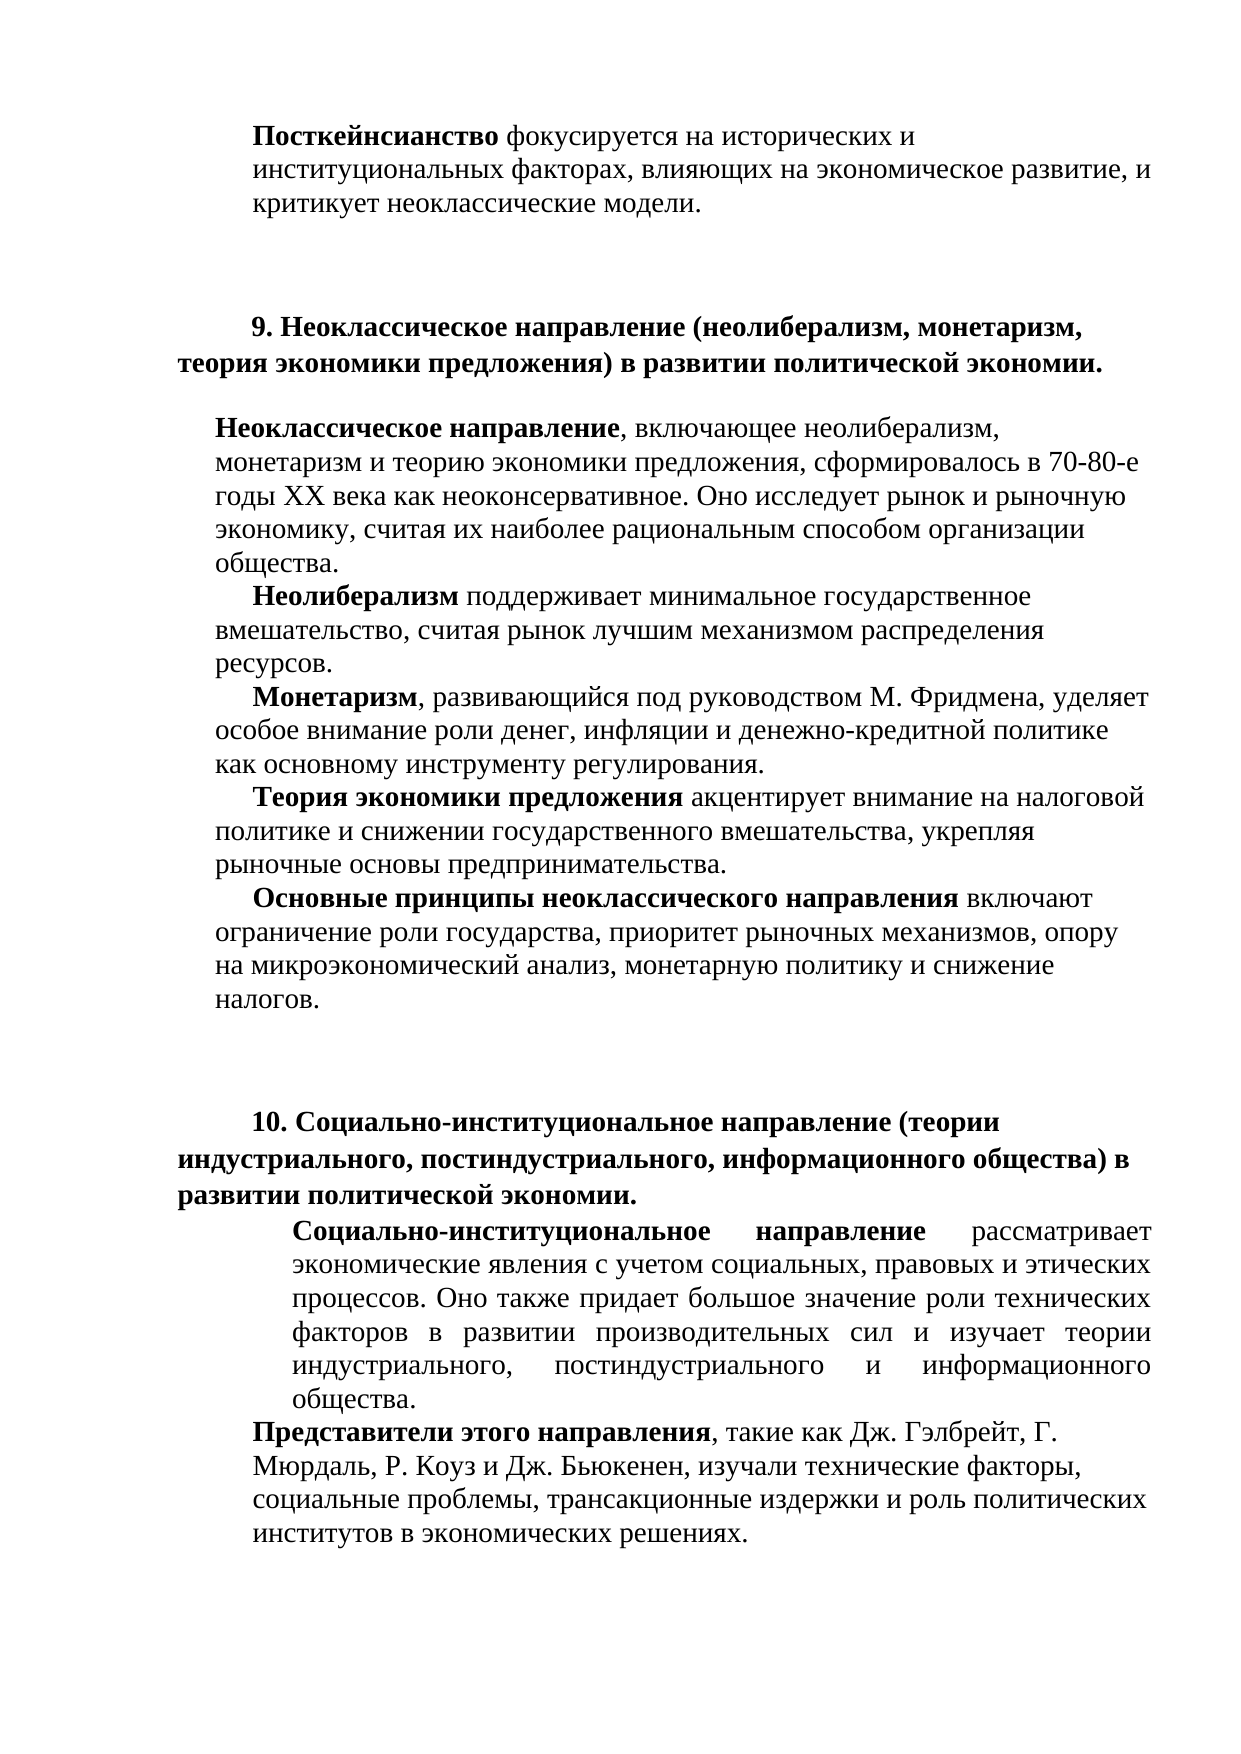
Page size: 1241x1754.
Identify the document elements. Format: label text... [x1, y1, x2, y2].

text Посткейнсианство фокусируется на исторических и институциональных факторах, влияющих на экономическое развитие, и критикует неоклассические модели. [252, 118, 1152, 219]
subtitle 10. Социально-институциональное направление (теории индустриального, постиндустриального, информационного общества) в развитии политической экономии. [177, 1104, 1152, 1210]
text Представители этого направления, такие как Дж. Гэлбрейт, Г. Мюрдаль, Р. Коуз и Дж. Бьюкенен, изучали технические факторы, социальные проблемы, трансакционные издержки и роль политических институтов в экономических решениях. [252, 1414, 1152, 1548]
list Социально-институциональное направление рассматривает экономические явления с учетом социальных, правовых и этических процессов. Оно также придает большое значение роли технических факторов в развитии производительных сил и изучает теории индустриального, постиндустриального и информационного общества. [292, 1213, 1152, 1414]
list Неоклассическое направление, включающее неолиберализм, монетаризм и теорию экономики предложения, сформировалось в 70-80-е годы XX века как неоконсервативное. Оно исследует рынок и рыночную экономику, считая их наиболее рациональным способом организации общества. [215, 411, 1152, 578]
subtitle 9. Неоклассическое направление (неолиберализм, монетаризм, теория экономики предложения) в развитии политической экономии. [177, 309, 1152, 379]
text Неолиберализм поддерживает минимальное государственное вмешательство, считая рынок лучшим механизмом распределения ресурсов. [215, 578, 1152, 679]
text Теория экономики предложения акцентирует внимание на налоговой политике и снижении государственного вмешательства, укрепляя рыночные основы предпринимательства. [215, 779, 1152, 880]
text Монетаризм, развивающийся под руководством М. Фридмена, уделяет особое внимание роли денег, инфляции и денежно-кредитной политике как основному инструменту регулирования. [215, 679, 1152, 779]
text Основные принципы неоклассического направления включают ограничение роли государства, приоритет рыночных механизмов, опору на микроэкономический анализ, монетарную политику и снижение налогов. [215, 880, 1152, 1014]
